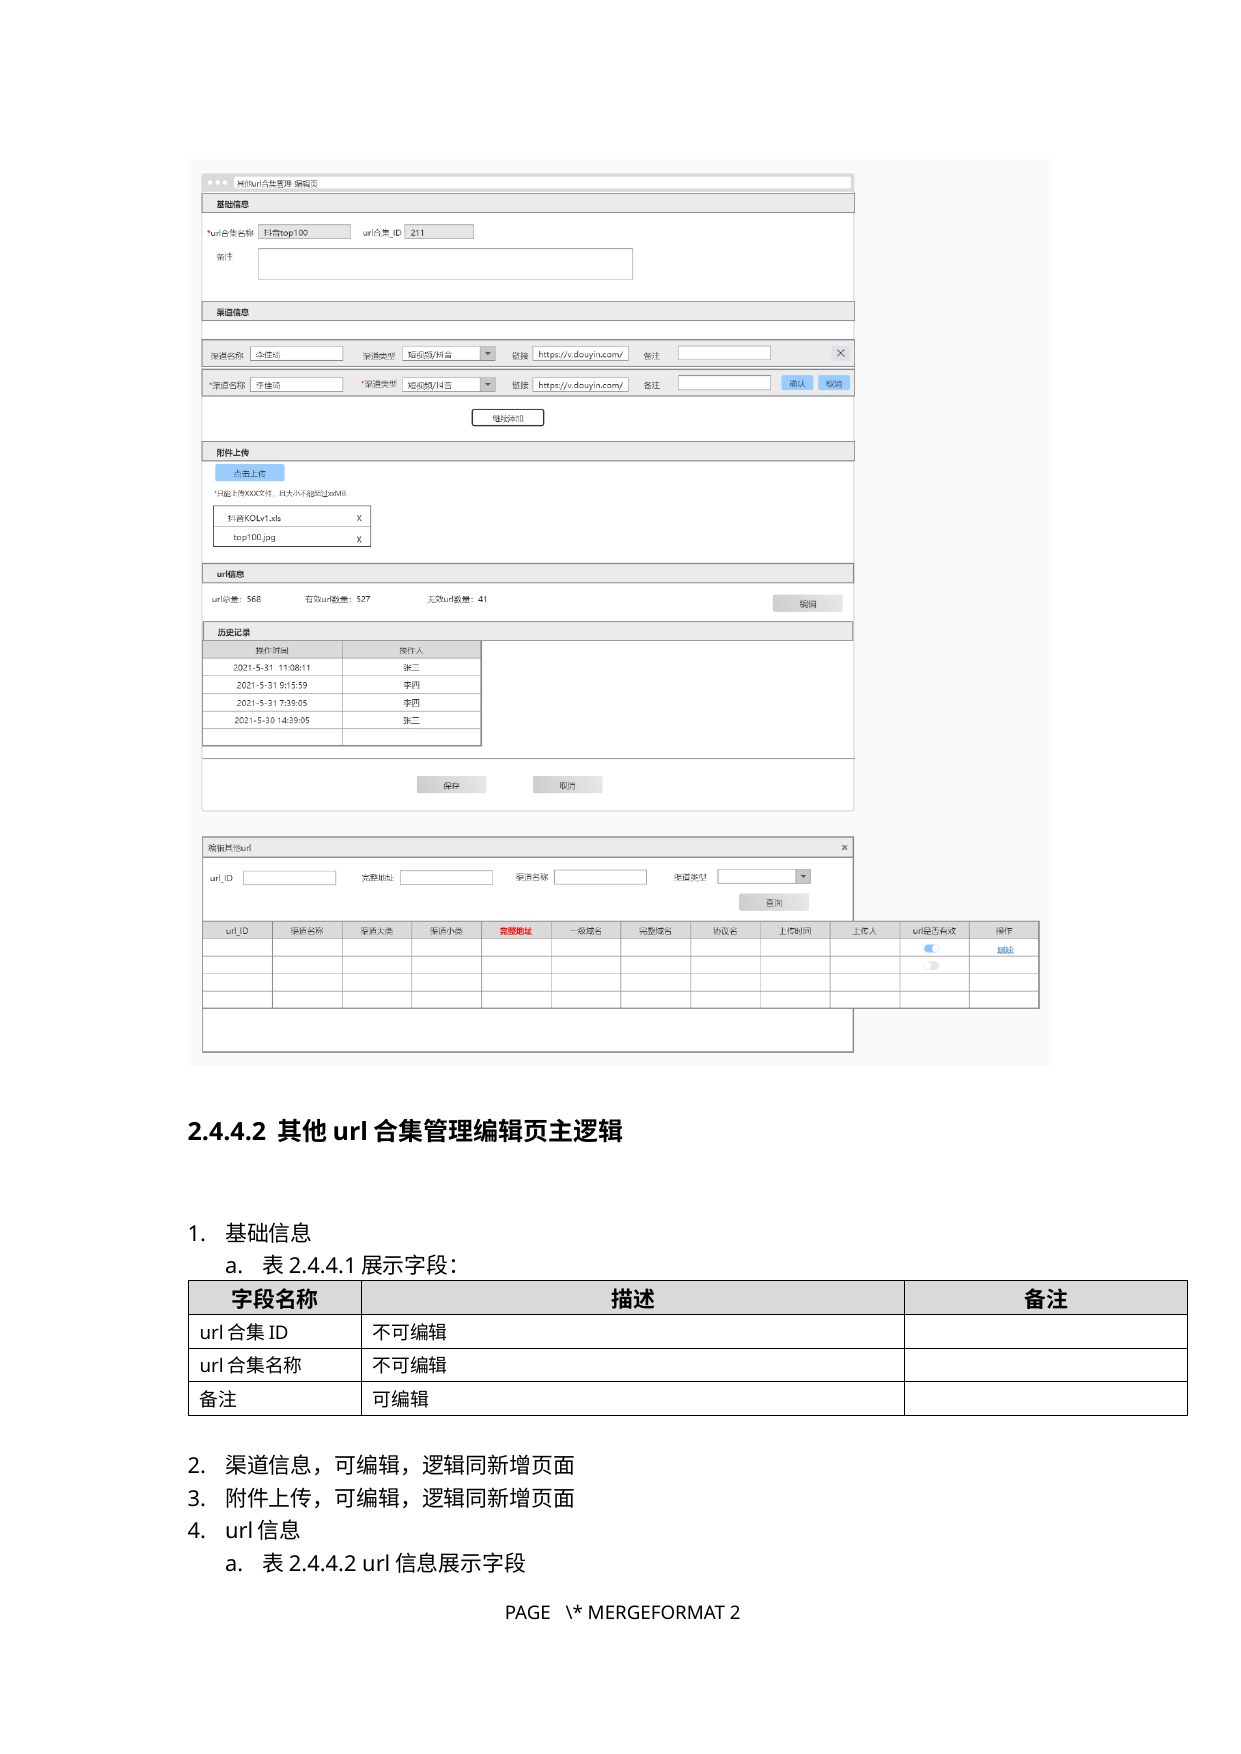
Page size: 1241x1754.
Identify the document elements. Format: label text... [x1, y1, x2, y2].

list 表2.4.4.1展示字段： [225, 1248, 1053, 1280]
subtitle 其他url合集管理编辑页主逻辑 [187, 1097, 1053, 1162]
table_header 描述 [362, 1281, 904, 1314]
list 渠道信息，可编辑，逻辑同新增页面 [187, 1448, 1053, 1481]
list 表2.4.4.2 url信息展示字段 [225, 1546, 1053, 1578]
table_header 备注 [905, 1281, 1187, 1314]
picture [187, 159, 1053, 1066]
table_cell 可编辑 [362, 1382, 904, 1414]
list url信息 [187, 1513, 1053, 1546]
table_cell url合集名称 [189, 1349, 361, 1381]
table_cell [905, 1382, 1187, 1414]
table_header 字段名称 [189, 1281, 361, 1314]
table_cell [905, 1315, 1187, 1347]
table_cell 不可编辑 [362, 1315, 904, 1347]
list 附件上传，可编辑，逻辑同新增页面 [187, 1481, 1053, 1513]
table_cell url合集ID [189, 1315, 361, 1347]
table_cell 不可编辑 [362, 1349, 904, 1381]
table_cell 备注 [189, 1382, 361, 1414]
table_cell [905, 1349, 1187, 1381]
list 基础信息 [187, 1215, 1053, 1248]
